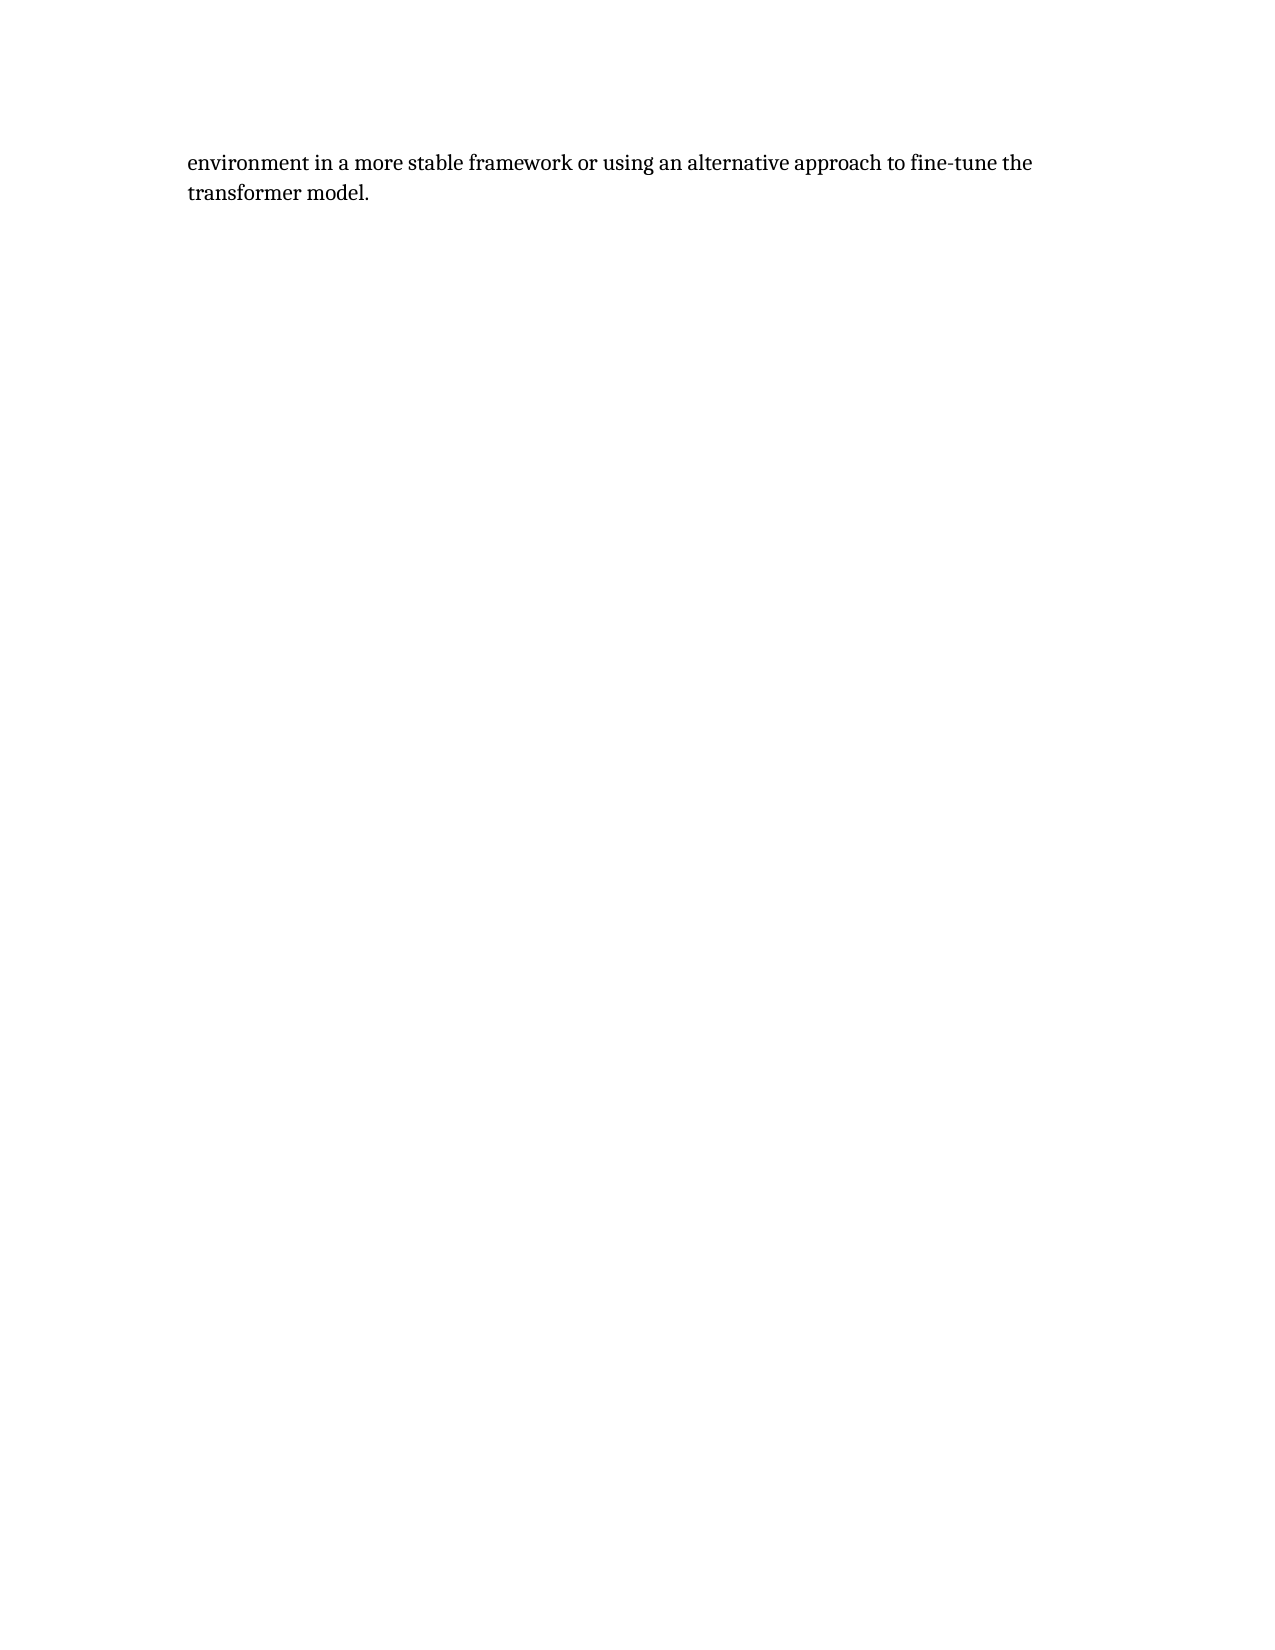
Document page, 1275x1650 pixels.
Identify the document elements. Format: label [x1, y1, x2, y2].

text [187, 150, 1087, 207]
